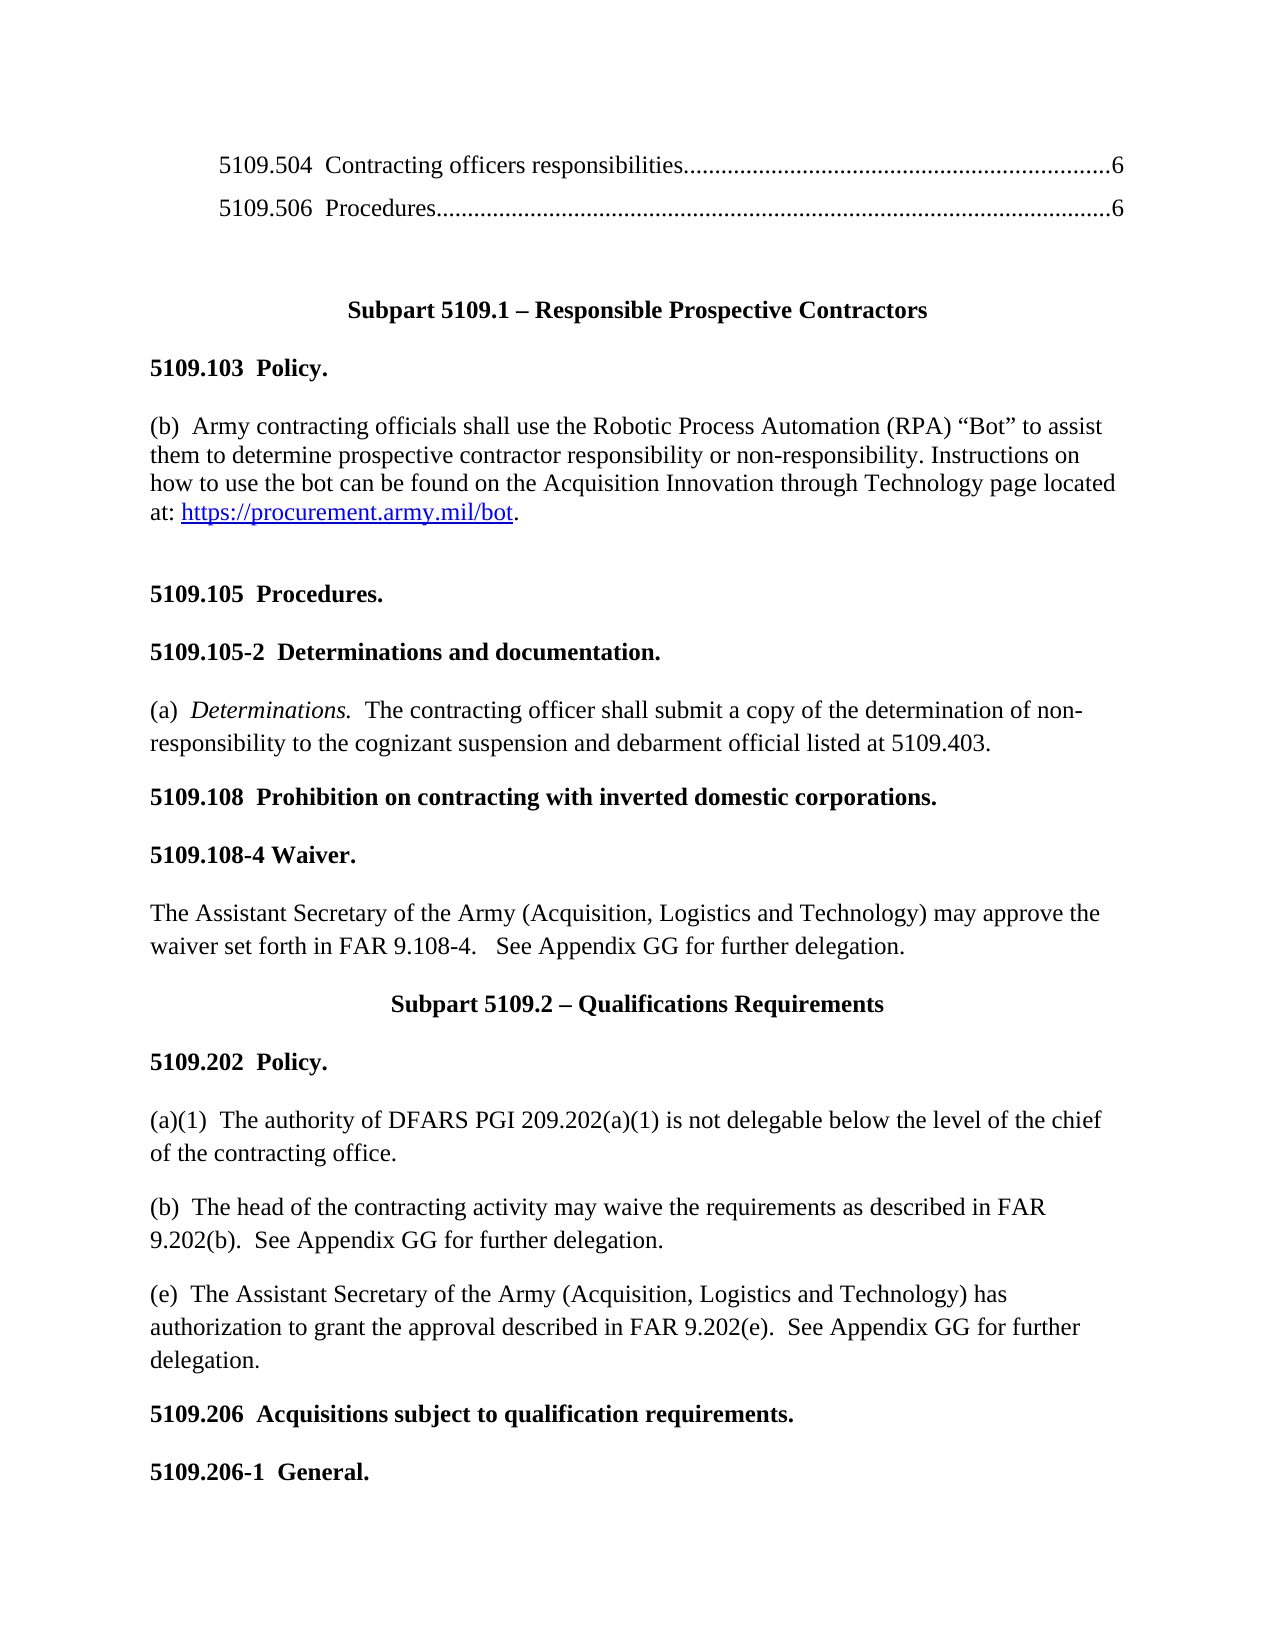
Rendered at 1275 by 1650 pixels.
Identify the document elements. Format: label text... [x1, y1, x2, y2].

subtitle 5109.202 Policy. [150, 1047, 1125, 1076]
subtitle 5109.206-1 General. [150, 1457, 1125, 1486]
text (b) The head of the contracting activity may waive the requirements as described in FAR 9.202(b). See Appendix GG for further delegation. [150, 1192, 1125, 1254]
subtitle 5109.108 Prohibition on contracting with inverted domestic corporations. [150, 782, 1125, 811]
subtitle 5109.103 Policy. [150, 353, 1125, 382]
subtitle 5109.108-4 Waiver. [150, 840, 1125, 869]
text The Assistant Secretary of the Army (Acquisition, Logistics and Technology) may approve the waiver set forth in FAR 9.108-4. See Appendix GG for further delegation. [150, 898, 1125, 960]
text (e) The Assistant Secretary of the Army (Acquisition, Logistics and Technology) has authorization to grant the approval described in FAR 9.202(e). See Appendix GG for further delegation. [150, 1279, 1125, 1374]
text (b) Army contracting officials shall use the Robotic Process Automation (RPA) “Bot” to assist them to determine prospective contractor responsibility or non-responsibility. Instructions on how to use the bot can be found on the Acquisition Innovation through Technology page located at: https://procurement.army.mil/bot. [150, 411, 1125, 526]
text 5109.504 Contracting officers responsibilities. 6 [219, 150, 1125, 179]
subtitle 5109.206 Acquisitions subject to qualification requirements. [150, 1399, 1125, 1428]
text 5109.506 Procedures. 6 [219, 193, 1125, 222]
subtitle 5109.105 Procedures. [150, 579, 1125, 608]
subtitle 5109.105-2 Determinations and documentation. [150, 637, 1125, 666]
subtitle Subpart 5109.2 – Qualifications Requirements [150, 989, 1125, 1018]
text (a) Determinations. The contracting officer shall submit a copy of the determination of non-responsibility to the cognizant suspension and debarment official listed at 5109.403. [150, 695, 1125, 757]
subtitle Subpart 5109.1 – Responsible Prospective Contractors [150, 295, 1125, 324]
text (a)(1) The authority of DFARS PGI 209.202(a)(1) is not delegable below the level of the chief of the contracting office. [150, 1105, 1125, 1167]
